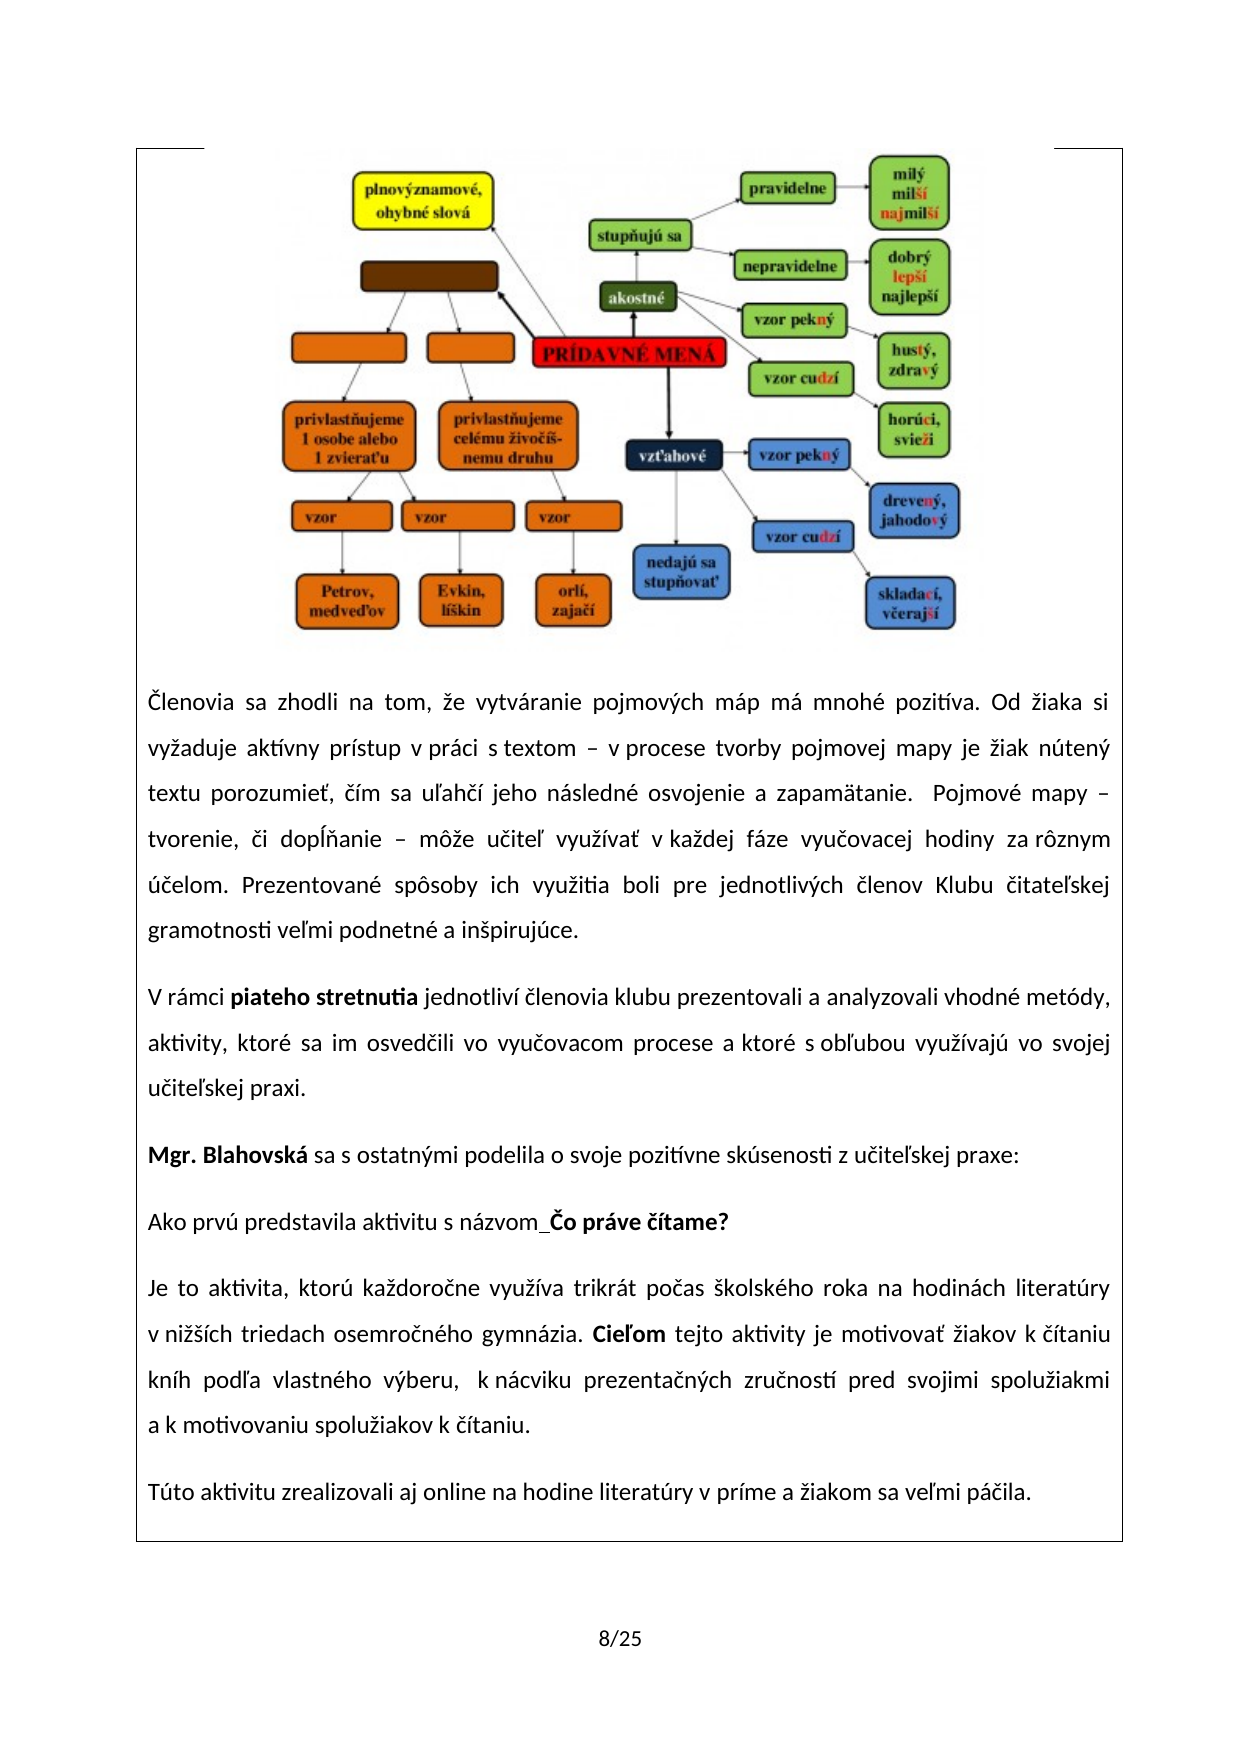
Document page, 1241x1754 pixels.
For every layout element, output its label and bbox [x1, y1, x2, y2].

table_header [137, 149, 1122, 1541]
picture [204, 148, 1055, 652]
